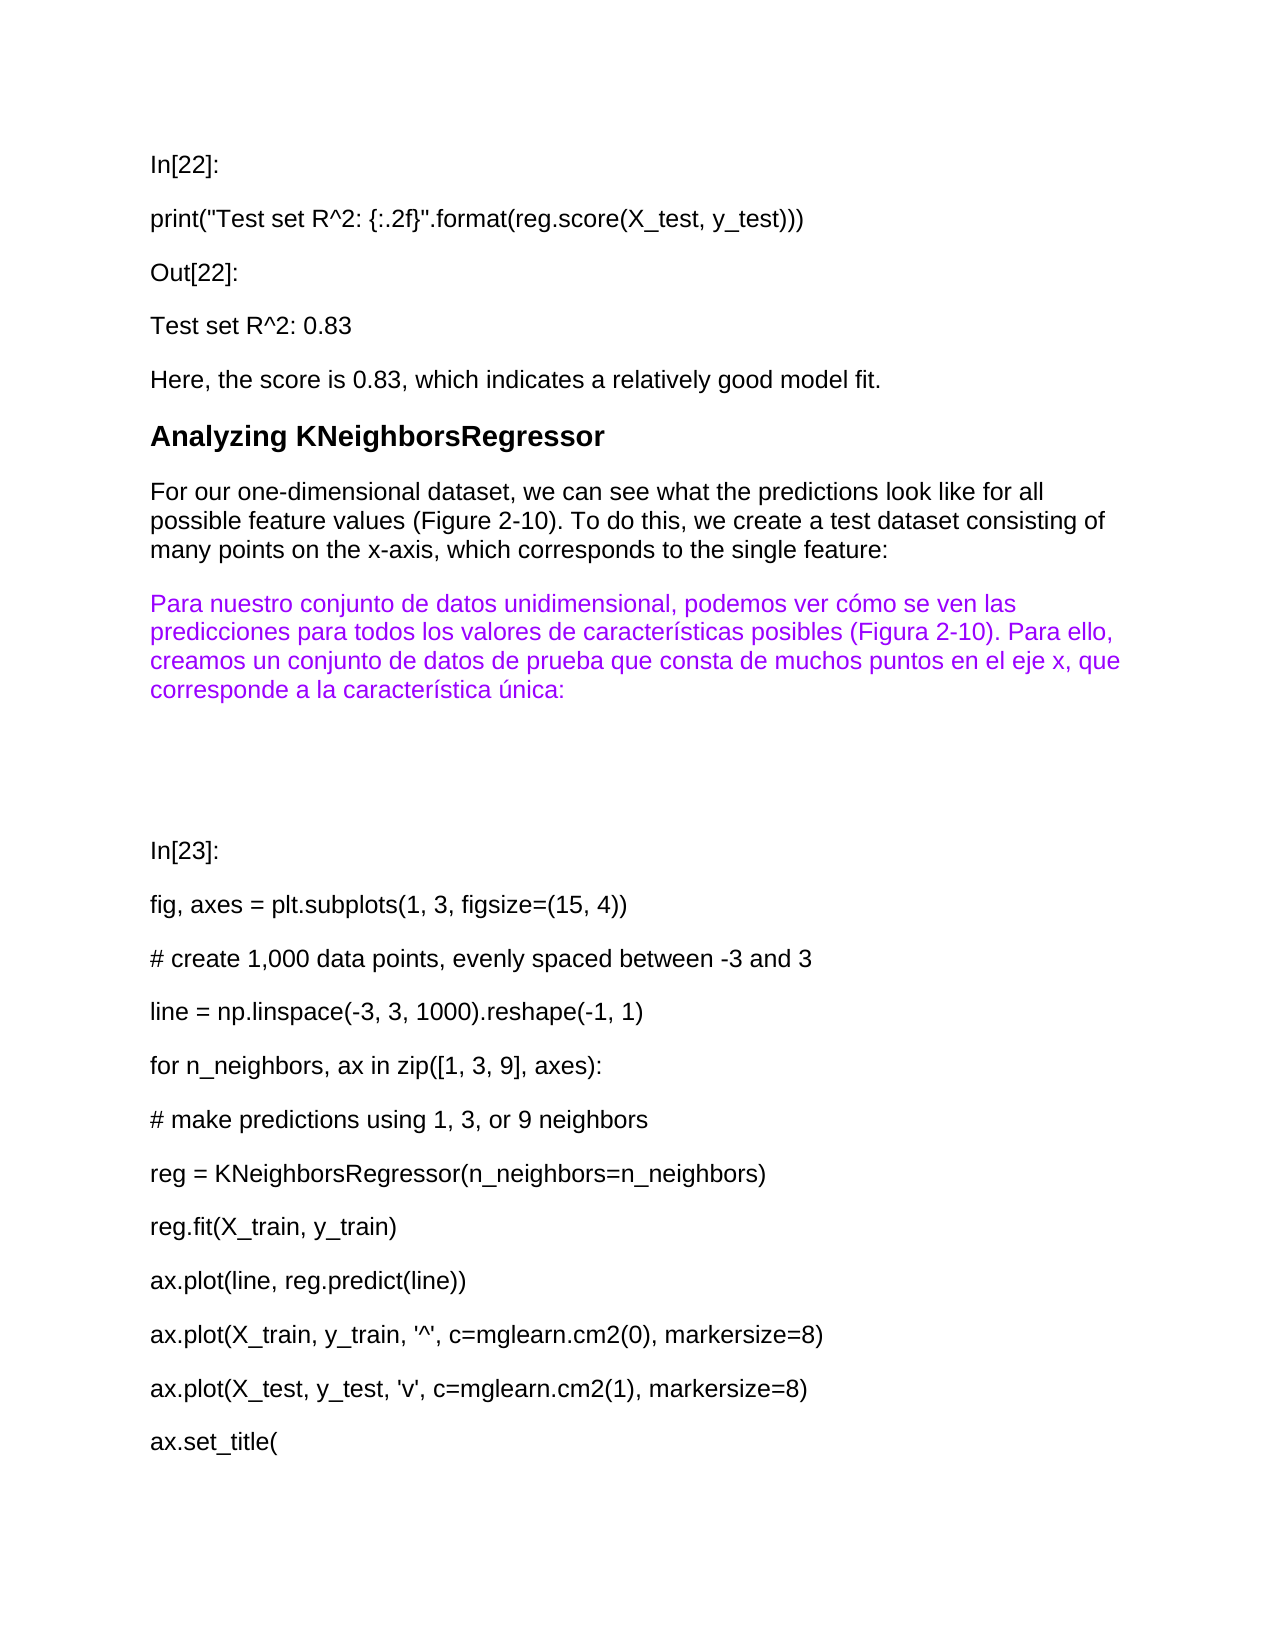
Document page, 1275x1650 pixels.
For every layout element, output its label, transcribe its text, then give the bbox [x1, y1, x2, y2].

text Out[22]: [150, 257, 1125, 286]
text ax.plot(line, reg.predict(line)) [150, 1266, 1125, 1295]
text For our one-dimensional dataset, we can see what the predictions look like for all possible feature values (Figure 2-10). To do this, we create a test dataset consisting of many points on the x-axis, which corresponds to the single feature: [150, 477, 1125, 563]
text ax.plot(X_test, y_test, 'v', c=mglearn.cm2(1), markersize=8) [150, 1373, 1125, 1402]
text In[23]: [150, 836, 1125, 865]
text Test set R^2: 0.83 [150, 311, 1125, 340]
text ax.set_title( [150, 1427, 1125, 1456]
text fig, axes = plt.subplots(1, 3, figsize=(15, 4)) [150, 890, 1125, 918]
text reg = KNeighborsRegressor(n_neighbors=n_neighbors) [150, 1158, 1125, 1187]
text # create 1,000 data points, evenly spaced between -3 and 3 [150, 943, 1125, 972]
text Analyzing KNeighborsRegressor [150, 419, 1125, 452]
text Here, the score is 0.83, which indicates a relatively good model fit. [150, 365, 1125, 394]
text print("Test set R^2: {:.2f}".format(reg.score(X_test, y_test))) [150, 204, 1125, 232]
text # make predictions using 1, 3, or 9 neighbors [150, 1105, 1125, 1133]
text for n_neighbors, ax in zip([1, 3, 9], axes): [150, 1051, 1125, 1080]
text reg.fit(X_train, y_train) [150, 1212, 1125, 1241]
text Para nuestro conjunto de datos unidimensional, podemos ver cómo se ven las predicciones para todos los valores de características posibles (Figura 2-10). Para ello, creamos un conjunto de datos de prueba que consta de muchos puntos en el eje x, que corresponde a la característica única: [150, 588, 1125, 703]
text ax.plot(X_train, y_train, '^', c=mglearn.cm2(0), markersize=8) [150, 1320, 1125, 1348]
text In[22]: [150, 150, 1125, 179]
text line = np.linspace(-3, 3, 1000).reshape(-1, 1) [150, 997, 1125, 1026]
